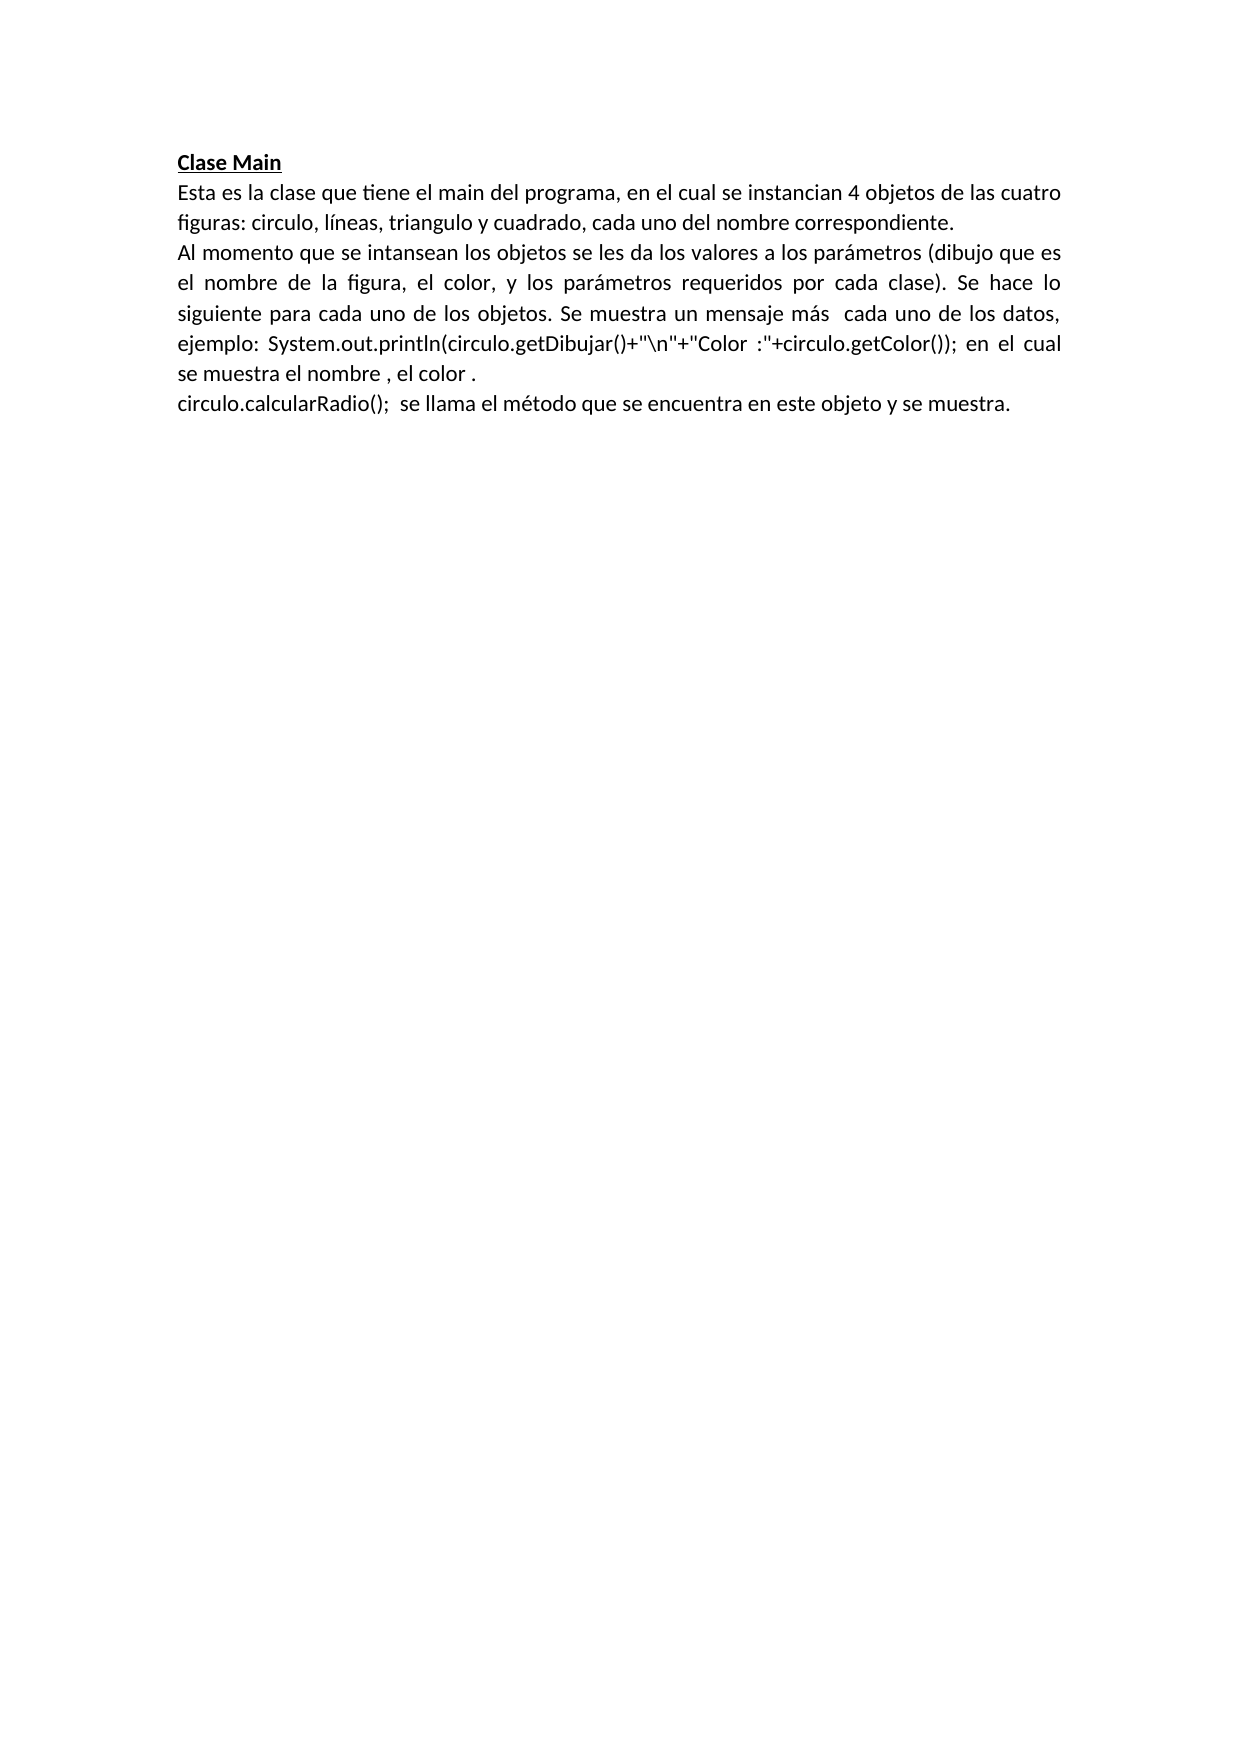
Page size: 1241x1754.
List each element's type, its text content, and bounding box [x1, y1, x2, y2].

text circulo.calcularRadio(); se llama el método que se encuentra en este objeto y se muestra. [177, 389, 1063, 417]
text Clase Main [177, 148, 1063, 176]
text Esta es la clase que tiene el main del programa, en el cual se instancian 4 objetos de las cuatro figuras: circulo, líneas, triangulo y cuadrado, cada uno del nombre correspondiente. [177, 178, 1063, 236]
text Al momento que se intansean los objetos se les da los valores a los parámetros (dibujo que es el nombre de la figura, el color, y los parámetros requeridos por cada clase). Se hace lo siguiente para cada uno de los objetos. Se muestra un mensaje más cada uno de los datos, ejemplo: System.out.println(circulo.getDibujar()+"\n"+"Color :"+circulo.getColor()); en el cual se muestra el nombre , el color . [177, 238, 1063, 387]
